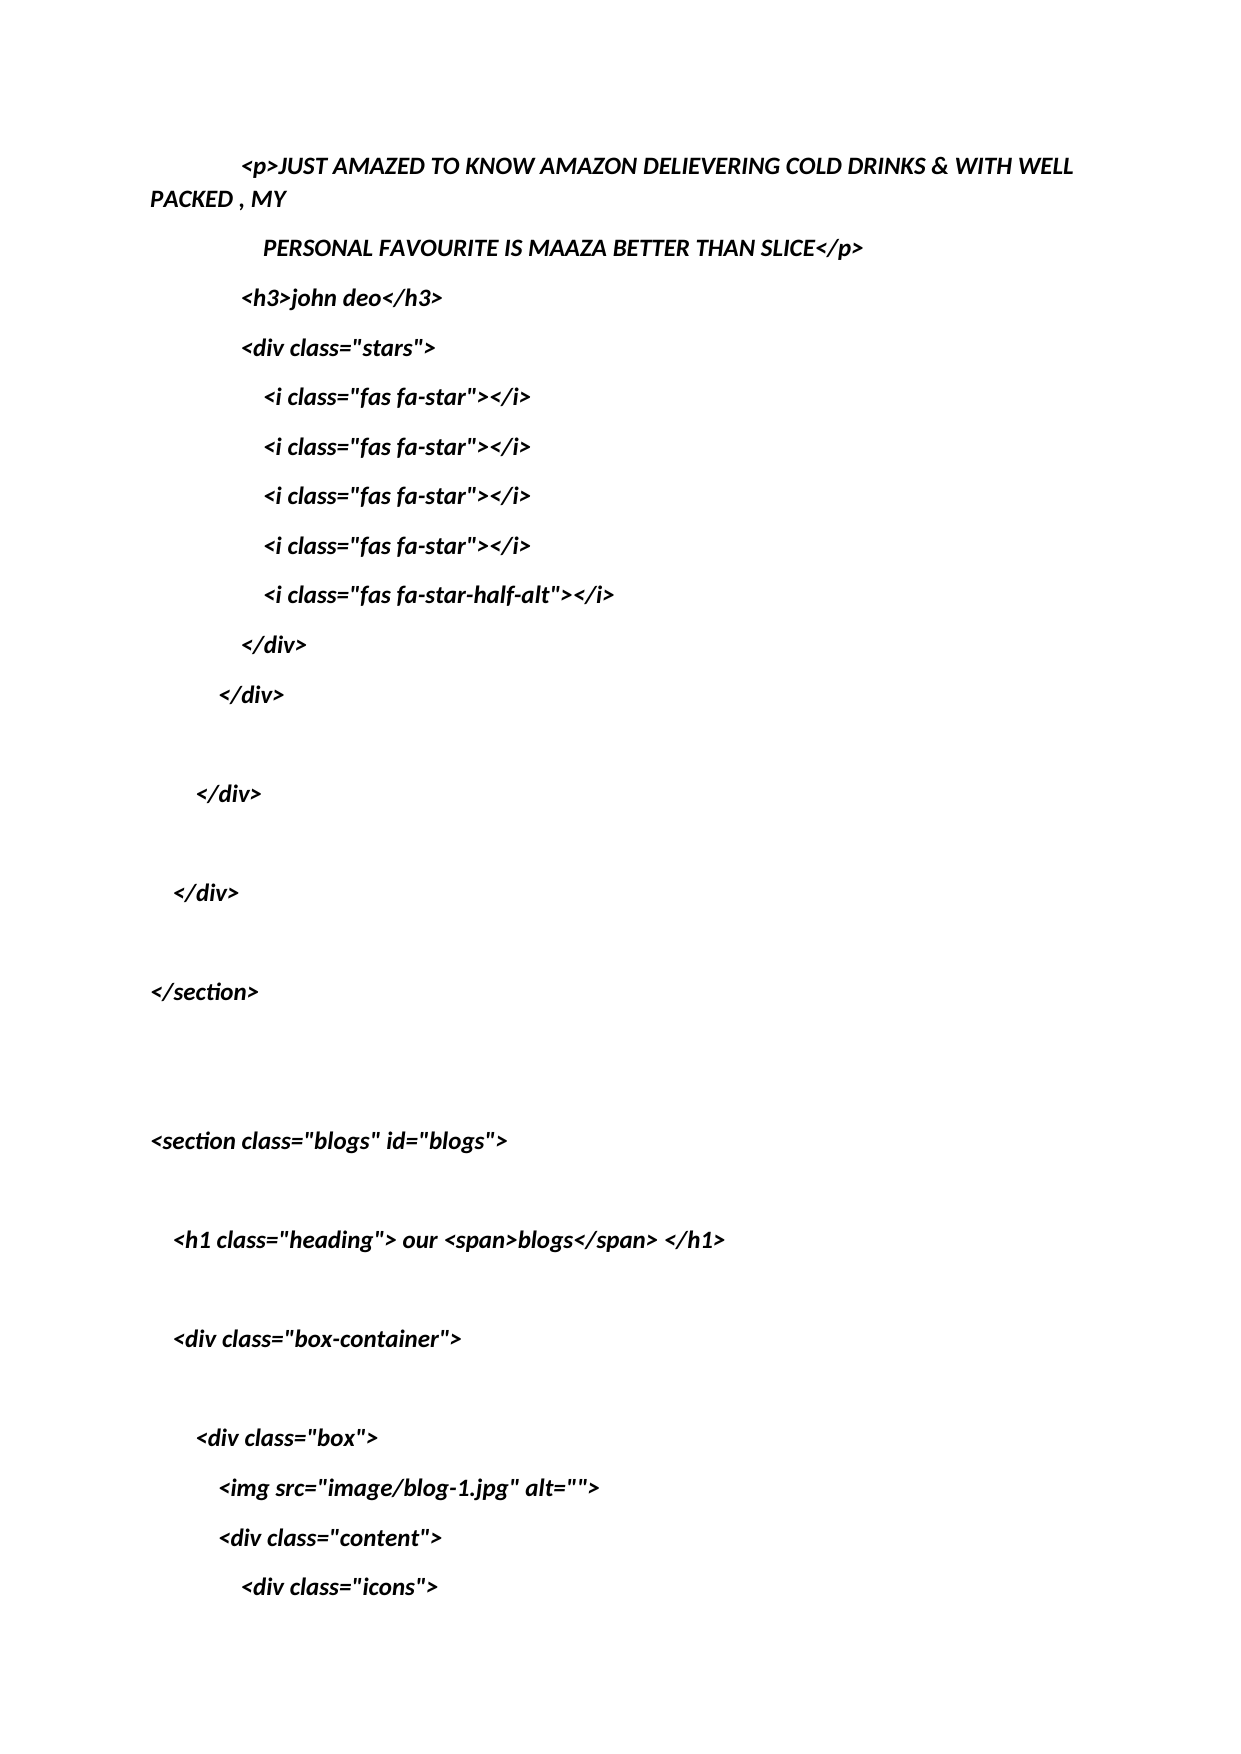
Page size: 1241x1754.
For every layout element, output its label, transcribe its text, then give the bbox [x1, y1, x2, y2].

text <div class="stars"> [150, 332, 1090, 362]
text <i class="fas fa-star"></i> [150, 530, 1090, 561]
text <h3>john deo</h3> [150, 282, 1090, 313]
text </div> [150, 877, 1090, 908]
text <i class="fas fa-star"></i> [150, 431, 1090, 461]
text <div class="box"> [150, 1422, 1090, 1453]
text <i class="fas fa-star"></i> [150, 381, 1090, 412]
text <i class="fas fa-star-half-alt"></i> [150, 579, 1090, 610]
text <section class="blogs" id="blogs"> [150, 1125, 1090, 1156]
text <div class="content"> [150, 1522, 1090, 1552]
text <i class="fas fa-star"></i> [150, 480, 1090, 511]
text </section> [150, 976, 1090, 1007]
text </div> [150, 679, 1090, 709]
text </div> [150, 778, 1090, 808]
text <div class="icons"> [150, 1571, 1090, 1602]
text <p>JUST AMAZED TO KNOW AMAZON DELIEVERING COLD DRINKS & WITH WELL PACKED , MY [150, 150, 1090, 213]
text PERSONAL FAVOURITE IS MAAZA BETTER THAN SLICE</p> [150, 232, 1090, 263]
text <h1 class="heading"> our <span>blogs</span> </h1> [150, 1224, 1090, 1255]
text <img src="image/blog-1.jpg" alt=""> [150, 1472, 1090, 1503]
text </div> [150, 629, 1090, 660]
text <div class="box-container"> [150, 1323, 1090, 1354]
